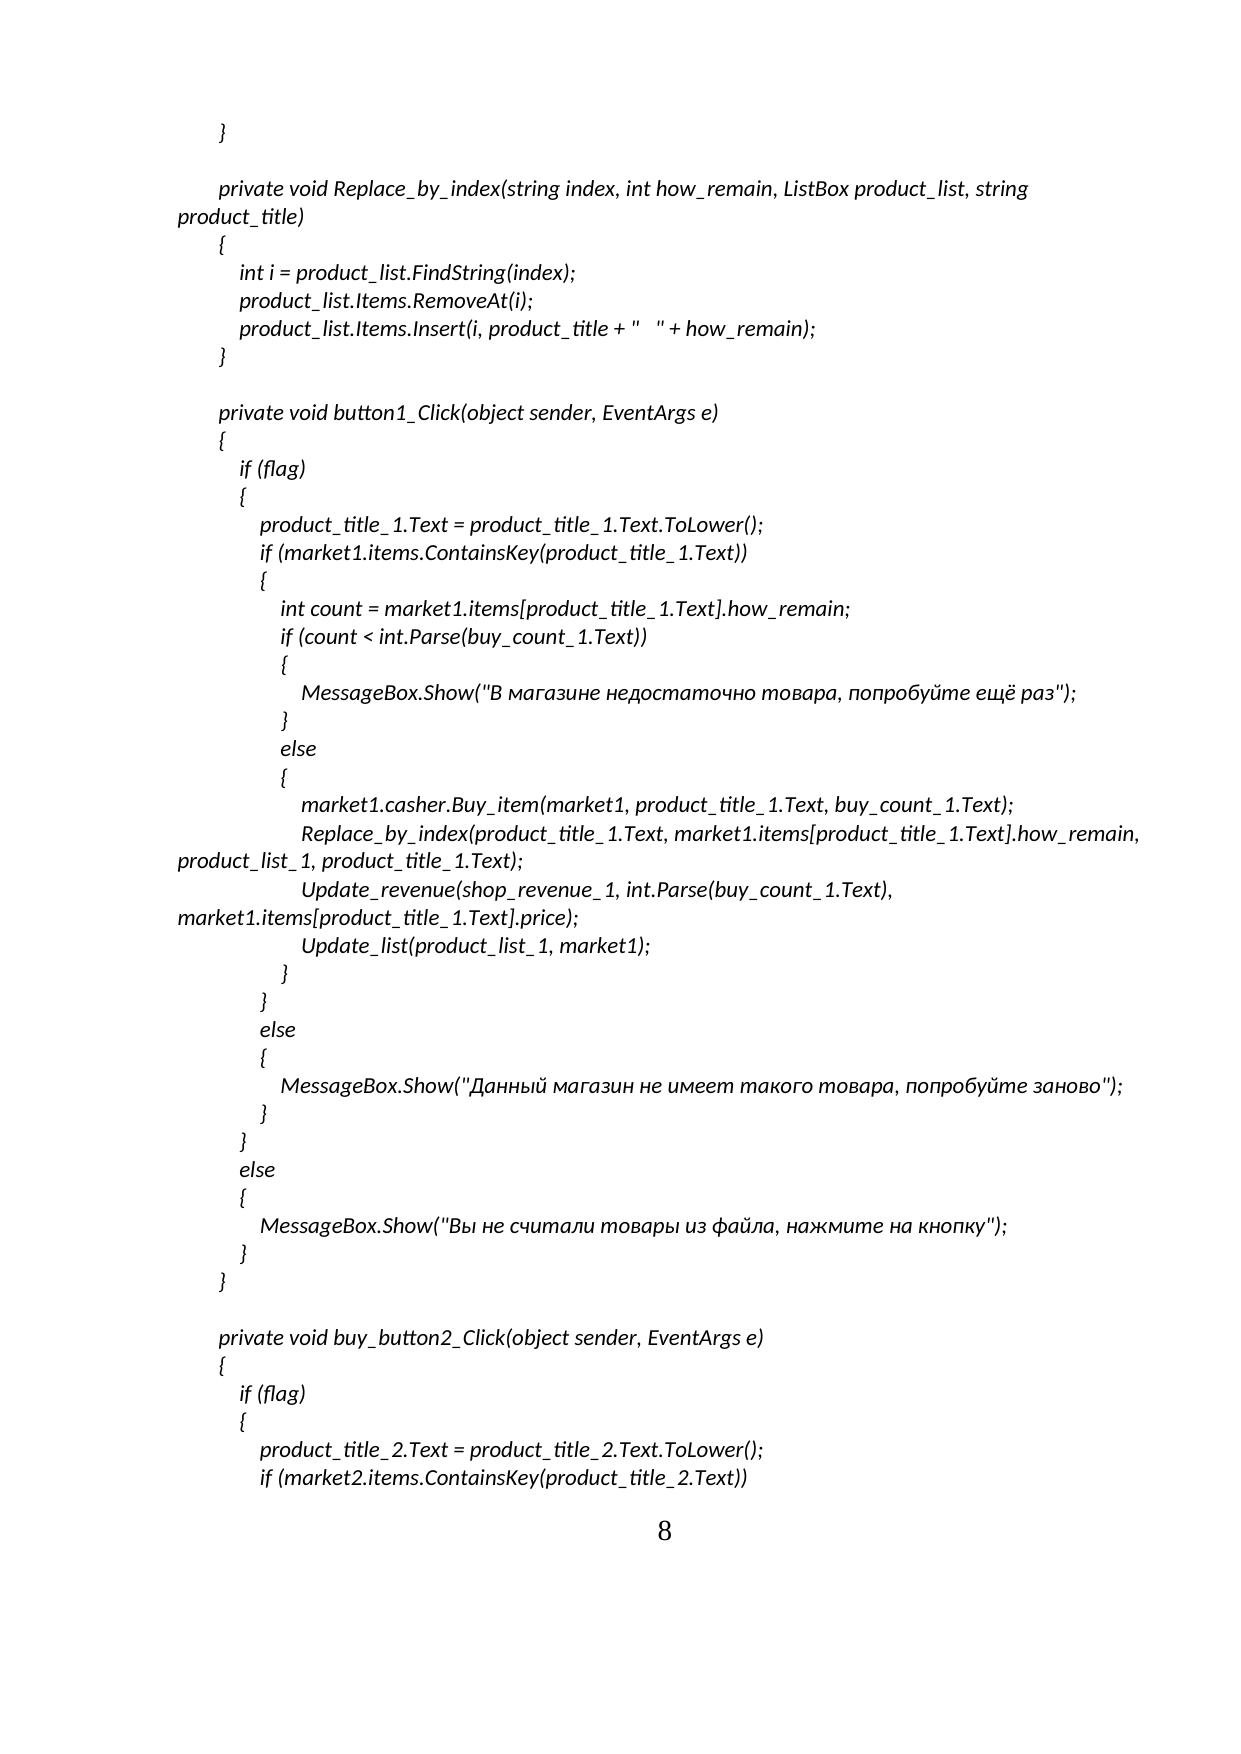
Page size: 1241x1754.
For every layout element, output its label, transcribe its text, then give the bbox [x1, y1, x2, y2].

text market1.casher.Buy_item(market1, product_title_1.Text, buy_count_1.Text); [177, 791, 1152, 819]
text MessageBox.Show("Данный магазин не имеет такого товара, попробуйте заново"); [177, 1071, 1152, 1099]
text { [177, 763, 1152, 791]
text MessageBox.Show("В магазине недостаточно товара, попробуйте ещё раз"); [177, 678, 1152, 707]
text Update_list(product_list_1, market1); [177, 931, 1152, 959]
text } [177, 1239, 1152, 1267]
text if (flag) [177, 1379, 1152, 1407]
text int count = market1.items[product_title_1.Text].how_remain; [177, 594, 1152, 622]
text { [177, 426, 1152, 454]
text { [177, 1407, 1152, 1435]
text product_title_2.Text = product_title_2.Text.ToLower(); [177, 1435, 1152, 1463]
text if (flag) [177, 454, 1152, 482]
text if (market1.items.ContainsKey(product_title_1.Text)) [177, 538, 1152, 566]
text { [177, 1183, 1152, 1211]
text product_list.Items.Insert(i, product_title + " " + how_remain); [177, 314, 1152, 342]
text if (market2.items.ContainsKey(product_title_2.Text)) [177, 1463, 1152, 1491]
text { [177, 230, 1152, 258]
text { [177, 482, 1152, 510]
text else [177, 1155, 1152, 1183]
text } [177, 1099, 1152, 1127]
text { [177, 566, 1152, 594]
text MessageBox.Show("Вы не считали товары из файла, нажмите на кнопку"); [177, 1211, 1152, 1239]
text } [177, 1127, 1152, 1155]
text private void Replace_by_index(string index, int how_remain, ListBox product_list, string product_title) [177, 174, 1152, 230]
text private void button1_Click(object sender, EventArgs e) [177, 398, 1152, 426]
text product_list.Items.RemoveAt(i); [177, 286, 1152, 314]
text { [177, 1043, 1152, 1071]
text } [177, 707, 1152, 734]
text private void buy_button2_Click(object sender, EventArgs e) [177, 1323, 1152, 1351]
text product_title_1.Text = product_title_1.Text.ToLower(); [177, 510, 1152, 538]
text Replace_by_index(product_title_1.Text, market1.items[product_title_1.Text].how_remain, product_list_1, product_title_1.Text); [177, 819, 1152, 875]
text else [177, 734, 1152, 763]
text } [177, 1267, 1152, 1295]
text { [177, 651, 1152, 678]
text { [177, 1351, 1152, 1379]
text } [177, 342, 1152, 370]
text Update_revenue(shop_revenue_1, int.Parse(buy_count_1.Text), market1.items[product_title_1.Text].price); [177, 875, 1152, 931]
text int i = product_list.FindString(index); [177, 258, 1152, 286]
text } [177, 987, 1152, 1015]
text } [177, 959, 1152, 987]
text if (count < int.Parse(buy_count_1.Text)) [177, 622, 1152, 651]
text else [177, 1015, 1152, 1043]
text } [177, 118, 1152, 146]
